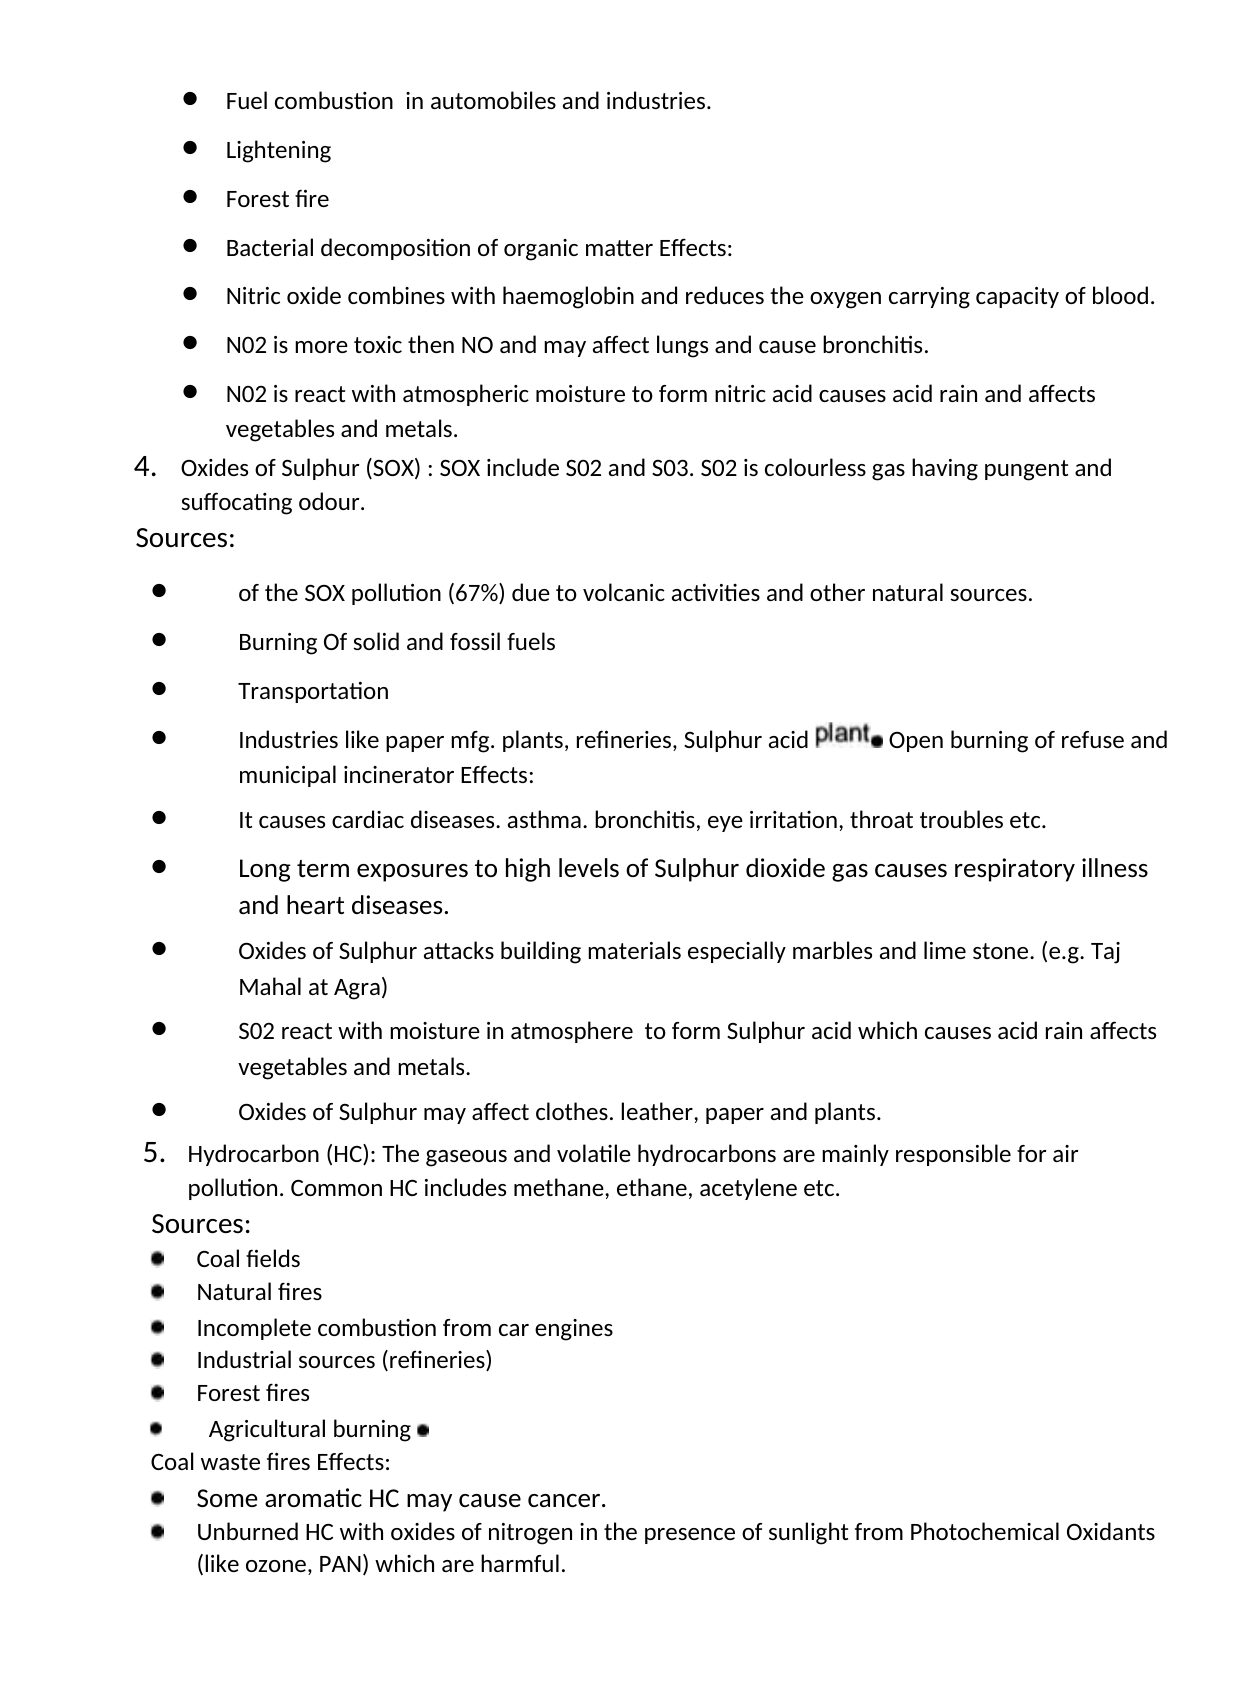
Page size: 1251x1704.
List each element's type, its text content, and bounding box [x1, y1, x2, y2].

picture [416, 1423, 429, 1437]
list N02 is react with atmospheric moisture to form nitric acid causes acid rain and affects vegetables and metals. [181, 366, 1174, 444]
picture [150, 1490, 164, 1507]
list Unburned HC with oxides of nitrogen in the presence of sunlight from Photochemical Oxidants (like ozone, PAN) which are harmful. [149, 1516, 1174, 1579]
picture [149, 1421, 162, 1437]
list Nitric oxide combines with haemoglobin and reduces the oxygen carrying capacity of blood. [181, 268, 1174, 314]
picture [150, 1523, 164, 1541]
list S02 react with moisture in atmosphere to form Sulphur acid which causes acid rain affects vegetables and metals. [149, 1003, 1174, 1081]
picture [150, 1283, 164, 1301]
picture [150, 1351, 164, 1369]
picture [150, 1250, 164, 1268]
list Natural fires [149, 1276, 1174, 1306]
list Transportation [149, 663, 1174, 708]
list of the SOX pollution (67%) due to volcanic activities and other natural sources. [149, 565, 1174, 611]
list Long term exposures to high levels of Sulphur dioxide gas causes respiratory illness and heart diseases. [149, 841, 1174, 921]
list Some aromatic HC may cause cancer. [149, 1481, 1174, 1514]
picture [815, 722, 883, 748]
list Oxides of Sulphur attacks building materials especially marbles and lime stone. (e.g. Taj Mahal at Agra) [149, 923, 1174, 1001]
picture [150, 1384, 164, 1402]
list Burning Of solid and fossil fuels [149, 614, 1174, 660]
list Fuel combustion in automobiles and industries. [181, 73, 1174, 119]
list N02 is more toxic then NO and may affect lungs and cause bronchitis. [181, 317, 1174, 363]
text Sources: [135, 519, 1174, 554]
text Agricultural burning Coal waste fires Effects: [149, 1413, 462, 1477]
picture [150, 1319, 164, 1336]
text Sources: [151, 1205, 1174, 1240]
list Bacterial decomposition of organic matter Effects: [181, 219, 1174, 265]
list Oxides of Sulphur may affect clothes. leather, paper and plants. [149, 1083, 1174, 1129]
list Hydrocarbon (HC): The gaseous and volatile hydrocarbons are mainly responsible for air pollution. Common HC includes methane, ethane, acetylene etc. [142, 1132, 1174, 1203]
list Oxides of Sulphur (SOX) : SOX include S02 and S03. S02 is colourless gas having pungent and suffocating odour. [134, 446, 1173, 517]
list Forest fires [149, 1377, 1174, 1407]
list Forest fire [181, 171, 1174, 216]
list Industries like paper mfg. plants, refineries, Sulphur acid Open burning of refuse and municipal incinerator Effects: [149, 712, 1174, 790]
list It causes cardiac diseases. asthma. bronchitis, eye irritation, throat troubles etc. [149, 792, 1174, 838]
list Industrial sources (refineries) [149, 1344, 1174, 1375]
list Lightening [181, 122, 1174, 168]
list Coal fields [149, 1243, 1174, 1274]
list Incomplete combustion from car engines [149, 1312, 1174, 1342]
